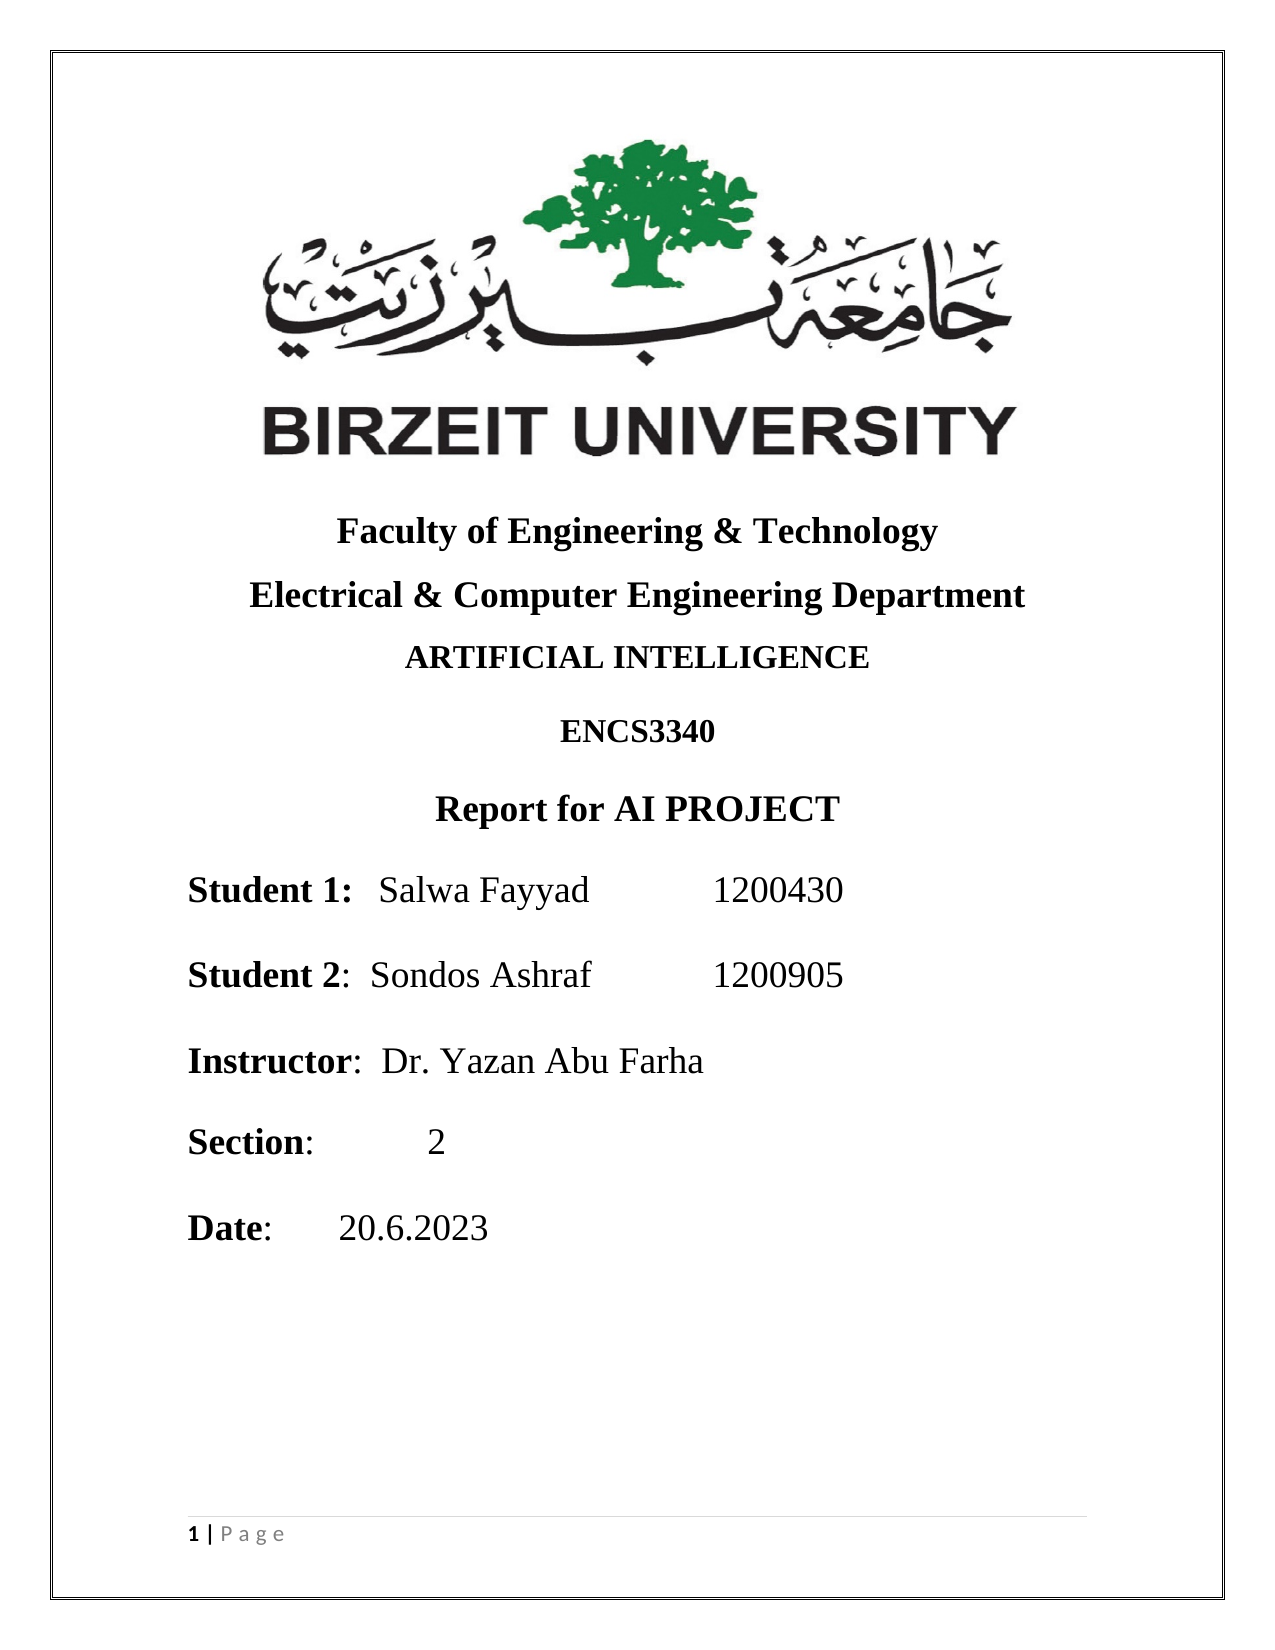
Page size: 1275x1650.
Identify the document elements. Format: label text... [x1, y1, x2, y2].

text Student 2: Sondos Ashraf 1200905 [187, 953, 1087, 996]
text ENCS3340 [187, 712, 1087, 750]
text Faculty of Engineering & Technology [187, 242, 1087, 551]
text Student 1: Salwa Fayyad 1200430 [187, 867, 1087, 910]
text Electrical & Computer Engineering Department [187, 573, 1087, 616]
text Instructor: Dr. Yazan Abu Farha [187, 1038, 1087, 1081]
text Section: 2 [187, 1120, 1106, 1163]
text Date: 20.6.2023 [187, 1205, 1106, 1248]
text ARTIFICIAL INTELLIGENCE [187, 638, 1087, 676]
picture [205, 120, 1067, 471]
text Report for AI PROJECT [187, 786, 1087, 829]
